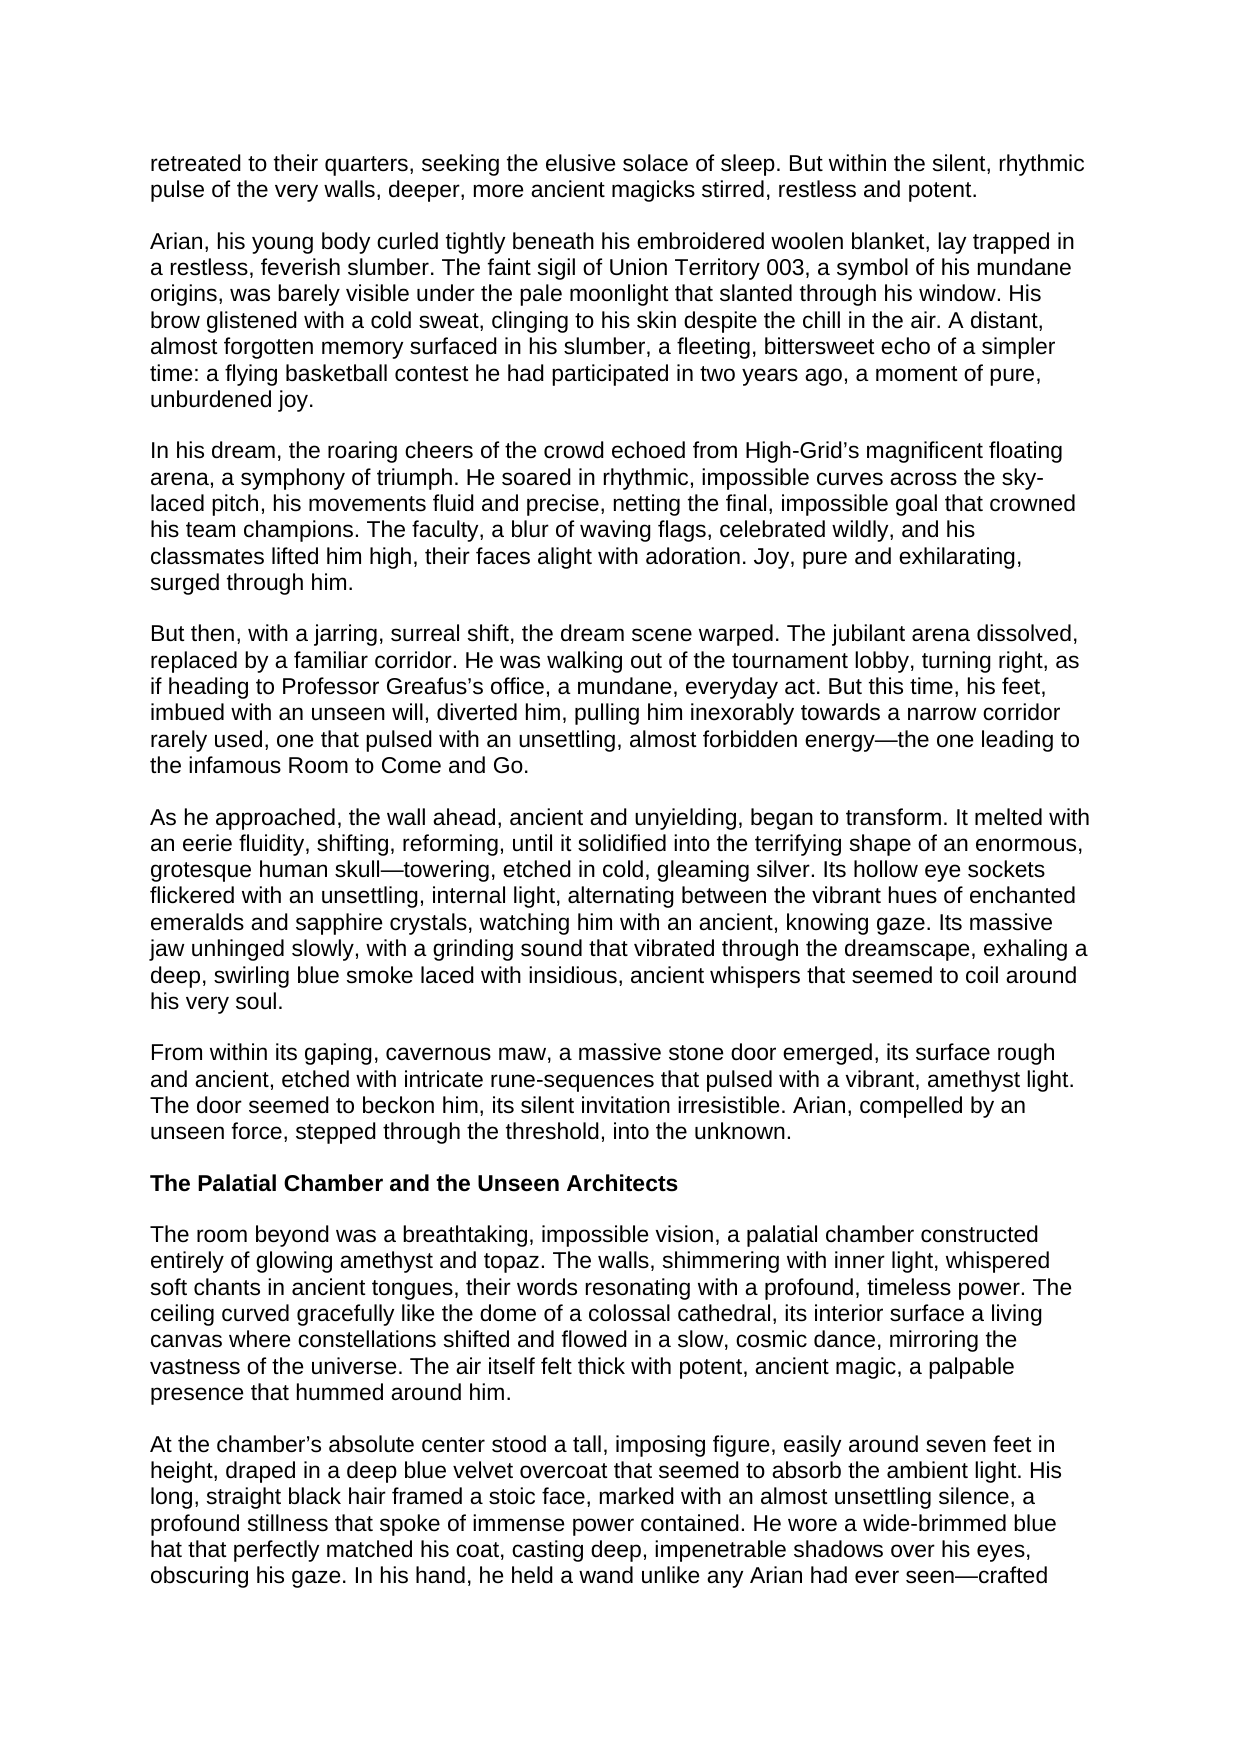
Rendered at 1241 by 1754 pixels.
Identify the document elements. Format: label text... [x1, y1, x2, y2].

text The Palatial Chamber and the Unseen Architects [150, 1170, 1090, 1196]
text From within its gaping, cavernous maw, a massive stone door emerged, its surface rough and ancient, etched with intricate rune-sequences that pulsed with a vibrant, amethyst light. The door seemed to beckon him, its silent invitation irresistible. Arian, compelled by an unseen force, stepped through the threshold, into the unknown. [150, 1039, 1090, 1145]
text As he approached, the wall ahead, ancient and unyielding, began to transform. It melted with an eerie fluidity, shifting, reforming, until it solidified into the terrifying shape of an enormous, grotesque human skull—towering, etched in cold, gleaming silver. Its hollow eye sockets flickered with an unsettling, internal light, alternating between the vibrant hues of enchanted emeralds and sapphire crystals, watching him with an ancient, knowing gaze. Its massive jaw unhinged slowly, with a grinding sound that vibrated through the dreamscape, exhaling a deep, swirling blue smoke laced with insidious, ancient whispers that seemed to coil around his very soul. [150, 803, 1090, 1014]
text The room beyond was a breathtaking, impossible vision, a palatial chamber constructed entirely of glowing amethyst and topaz. The walls, shimmering with inner light, whispered soft chants in ancient tongues, their words resonating with a profound, timeless power. The ceiling curved gracefully like the dome of a colossal cathedral, its interior surface a living canvas where constellations shifted and flowed in a slow, cosmic dance, mirroring the vastness of the universe. The air itself felt thick with potent, ancient magic, a palpable presence that hummed around him. [150, 1221, 1090, 1406]
text Arian, his young body curled tightly beneath his embroidered woolen blanket, lay trapped in a restless, feverish slumber. The faint sigil of Union Territory 003, a symbol of his mundane origins, was barely visible under the pale moonlight that slanted through his window. His brow glistened with a cold sweat, clinging to his skin despite the chill in the air. A distant, almost forgotten memory surfaced in his slumber, a fleeting, bittersweet echo of a simpler time: a flying basketball contest he had participated in two years ago, a moment of pure, unburdened joy. [150, 228, 1090, 412]
text In his dream, the roaring cheers of the crowd echoed from High-Grid’s magnificent floating arena, a symphony of triumph. He soared in rhythmic, impossible curves across the sky-laced pitch, his movements fluid and precise, netting the final, impossible goal that crowned his team champions. The faculty, a blur of waving flags, celebrated wildly, and his classmates lifted him high, their faces alight with adoration. Joy, pure and exhilarating, surged through him. [150, 437, 1090, 595]
text But then, with a jarring, surreal shift, the dream scene warped. The jubilant arena dissolved, replaced by a familiar corridor. He was walking out of the tournament lobby, turning right, as if heading to Professor Greafus’s office, a mundane, everyday act. But this time, his feet, imbued with an unseen will, diverted him, pulling him inexorably towards a narrow corridor rarely used, one that pulsed with an unsettling, almost forbidden energy—the one leading to the infamous Room to Come and Go. [150, 620, 1090, 778]
